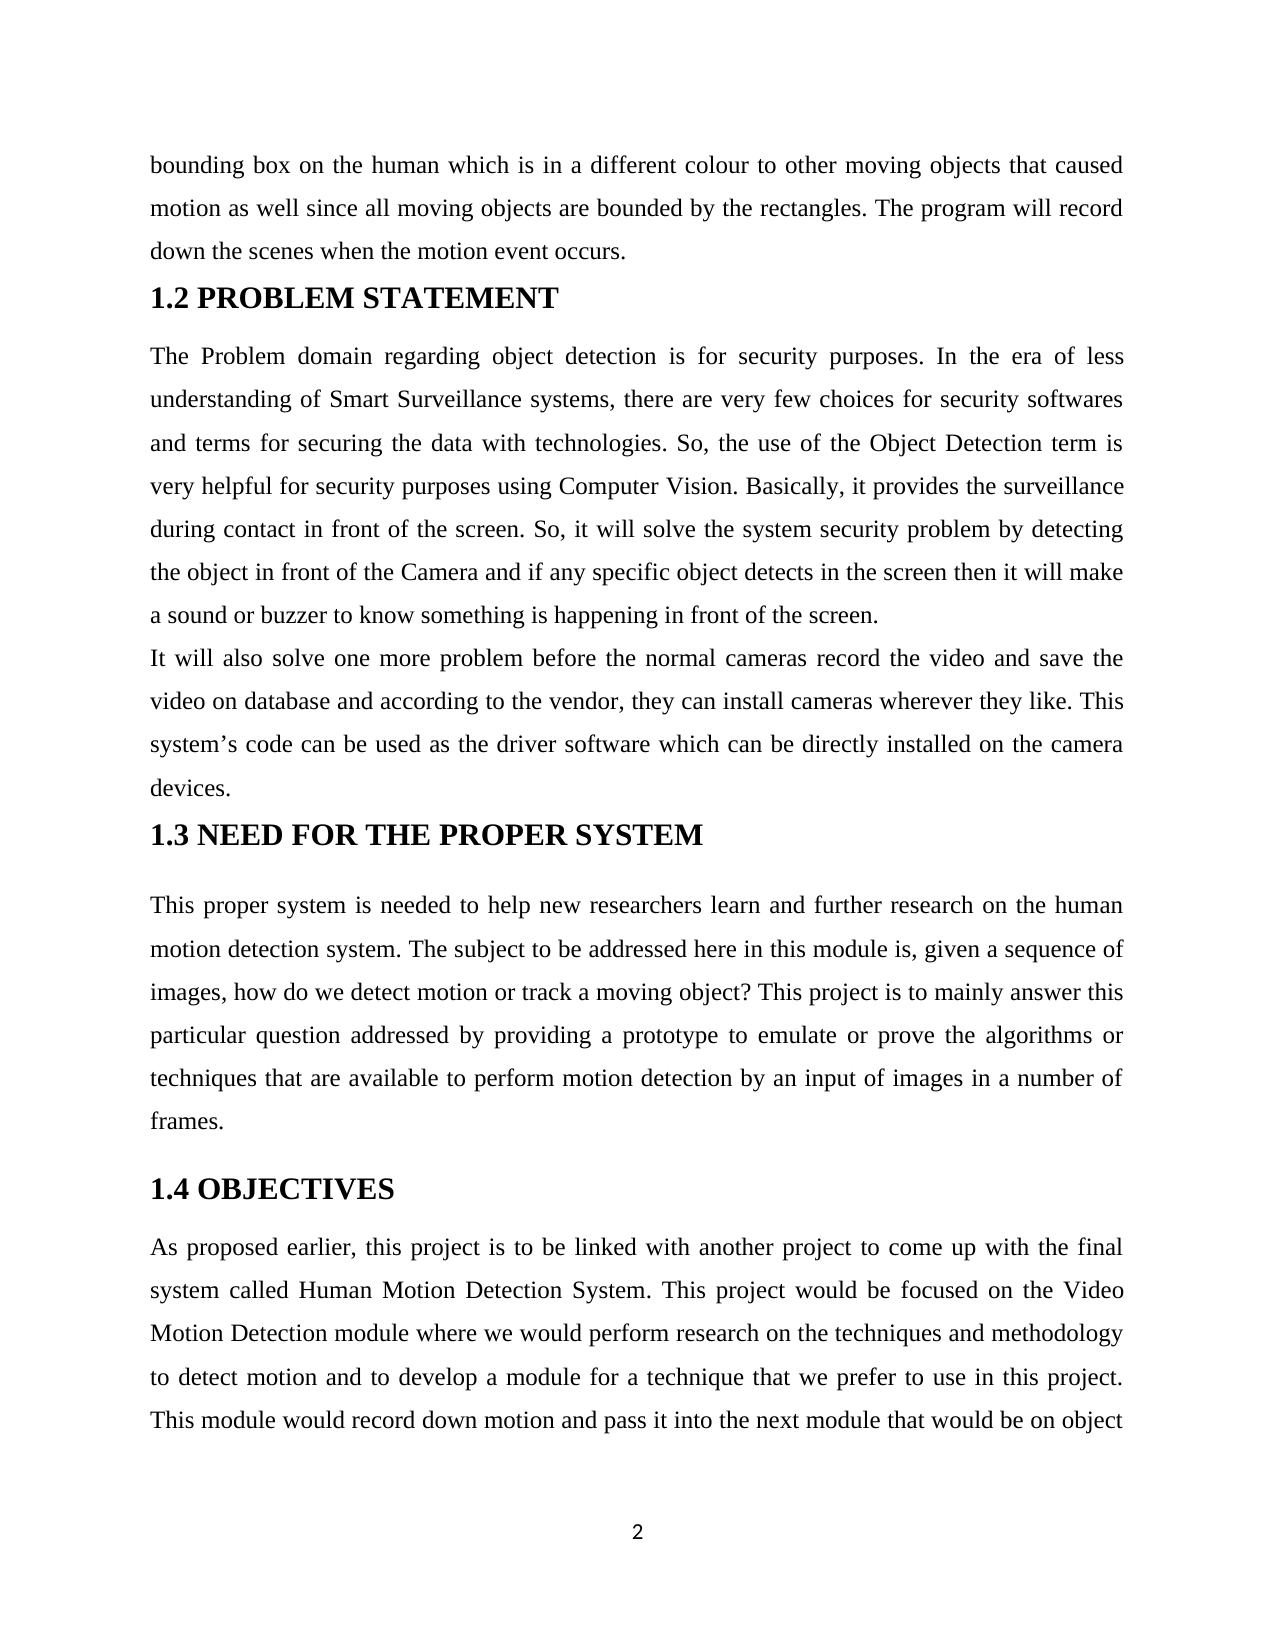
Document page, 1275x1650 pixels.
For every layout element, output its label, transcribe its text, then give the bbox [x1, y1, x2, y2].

text It will also solve one more problem before the normal cameras record the video and save the video on database and according to the vendor, they can install cameras wherever they like. This system’s code can be used as the driver software which can be directly installed on the camera devices. [150, 643, 1125, 801]
text The Problem domain regarding object detection is for security purposes. In the era of less understanding of Smart Surveillance systems, there are very few choices for security softwares and terms for securing the data with technologies. So, the use of the Object Detection term is very helpful for security purposes using Computer Vision. Basically, it provides the surveillance during contact in front of the screen. So, it will solve the system security problem by detecting the object in front of the Camera and if any specific object detects in the screen then it will make a sound or buzzer to know something is happening in front of the screen. [150, 341, 1125, 629]
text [150, 1232, 1125, 1433]
text 1.2 PROBLEM STATEMENT [150, 279, 1125, 315]
text 1.3 NEED FOR THE PROPER SYSTEM [150, 816, 1125, 852]
text bounding box on the human which is in a different colour to other moving objects that caused motion as well since all moving objects are bounded by the rectangles. The program will record down the scenes when the motion event occurs. [150, 150, 1125, 265]
text 1.4 OBJECTIVES [150, 1170, 1125, 1206]
text This proper system is needed to help new researchers learn and further research on the human motion detection system. The subject to be addressed here in this module is, given a sequence of images, how do we detect motion or track a moving object? This project is to mainly answer this particular question addressed by providing a prototype to emulate or prove the algorithms or techniques that are available to perform motion detection by an input of images in a number of frames. [150, 891, 1125, 1135]
